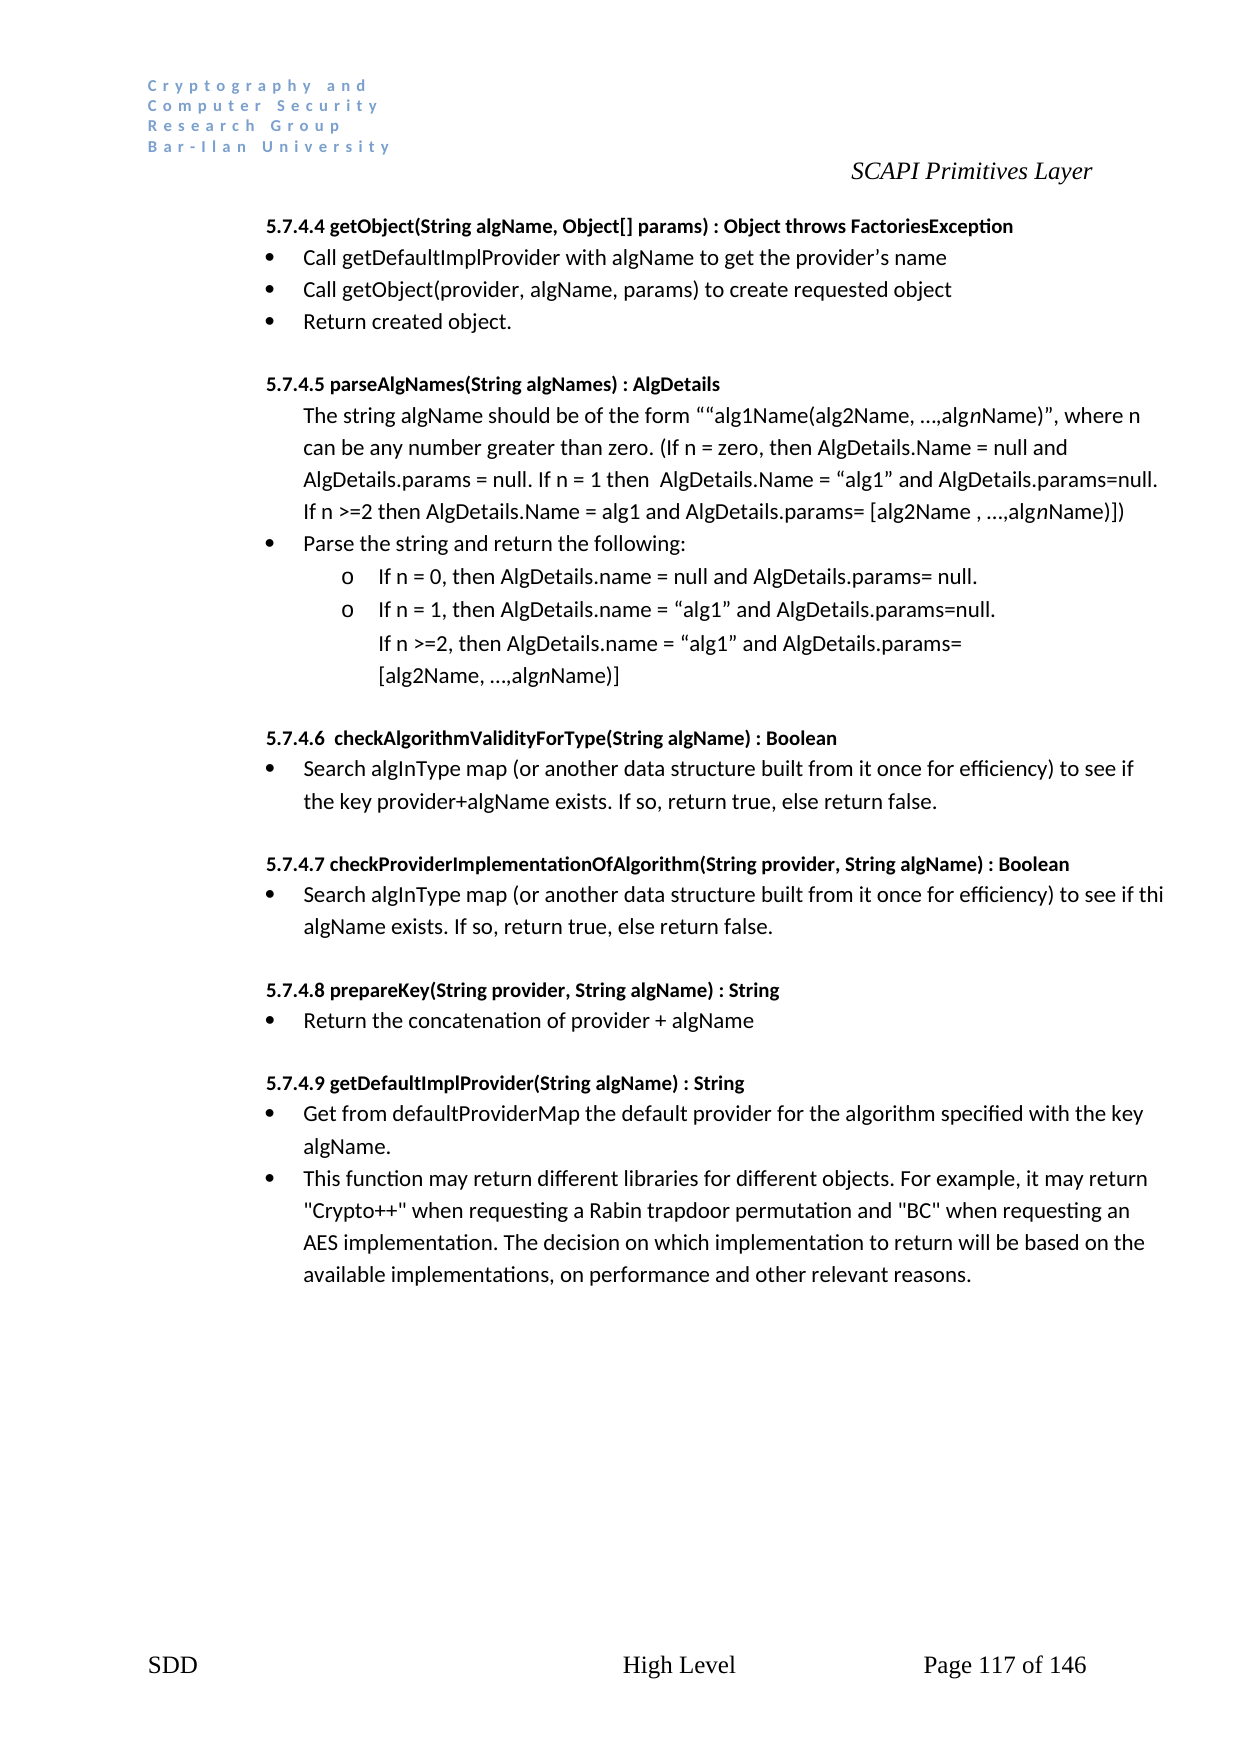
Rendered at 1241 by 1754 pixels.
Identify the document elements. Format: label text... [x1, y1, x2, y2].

list Search algInType map (or another data structure built from it once for efficiency) to see if the key provider+algName exists. If so, return true, else return false. [266, 754, 1167, 815]
list Call getObject(provider, algName, params) to create requested object [266, 275, 1167, 303]
list If n = 1, then AlgDetails.name = “alg1” and AlgDetails.params=null. [341, 595, 1167, 624]
list parseAlgNames(String algNames) : AlgDetails [266, 372, 1167, 397]
list getObject(String algName, Object[] params) : Object throws FactoriesException [266, 214, 1167, 239]
list If n = 0, then AlgDetails.name = null and AlgDetails.params= null. [341, 562, 1167, 591]
list The string algName should be of the form ““alg1Name(alg2Name, …,algnName)”, where n can be any number greater than zero. (If n = zero, then AlgDetails.Name = null and AlgDetails.params = null. If n = 1 then AlgDetails.Name = “alg1” and AlgDetails.params=null. If n >=2 then AlgDetails.Name = alg1 and AlgDetails.params= [alg2Name , …,algnName)]) [303, 401, 1167, 525]
list Call getDefaultImplProvider with algName to get the provider’s name [266, 243, 1167, 271]
list Return created object. [266, 307, 1167, 335]
list This function may return different libraries for different objects. For example, it may return "Crypto++" when requesting a Rabin trapdoor permutation and "BC" when requesting an AES implementation. The decision on which implementation to return will be based on the available implementations, on performance and other relevant reasons. [266, 1164, 1167, 1288]
list checkAlgorithmValidityForType(String algName) : Boolean [266, 725, 1167, 751]
list Get from defaultProviderMap the default provider for the algorithm specified with the key algName. [266, 1099, 1167, 1160]
list Return the concatenation of provider + algName [266, 1006, 1167, 1034]
list checkProviderImplementationOfAlgorithm(String provider, String algName) : Boolean [266, 851, 1167, 877]
list getDefaultImplProvider(String algName) : String [266, 1070, 1167, 1096]
list [alg2Name, …,algnName)] [378, 661, 1167, 689]
list Parse the string and return the following: [266, 529, 1167, 558]
list If n >=2, then AlgDetails.name = “alg1” and AlgDetails.params= [378, 629, 1167, 657]
list Search algInType map (or another data structure built from it once for efficiency) to see if thi algName exists. If so, return true, else return false. [266, 880, 1167, 941]
list prepareKey(String provider, String algName) : String [266, 977, 1167, 1002]
